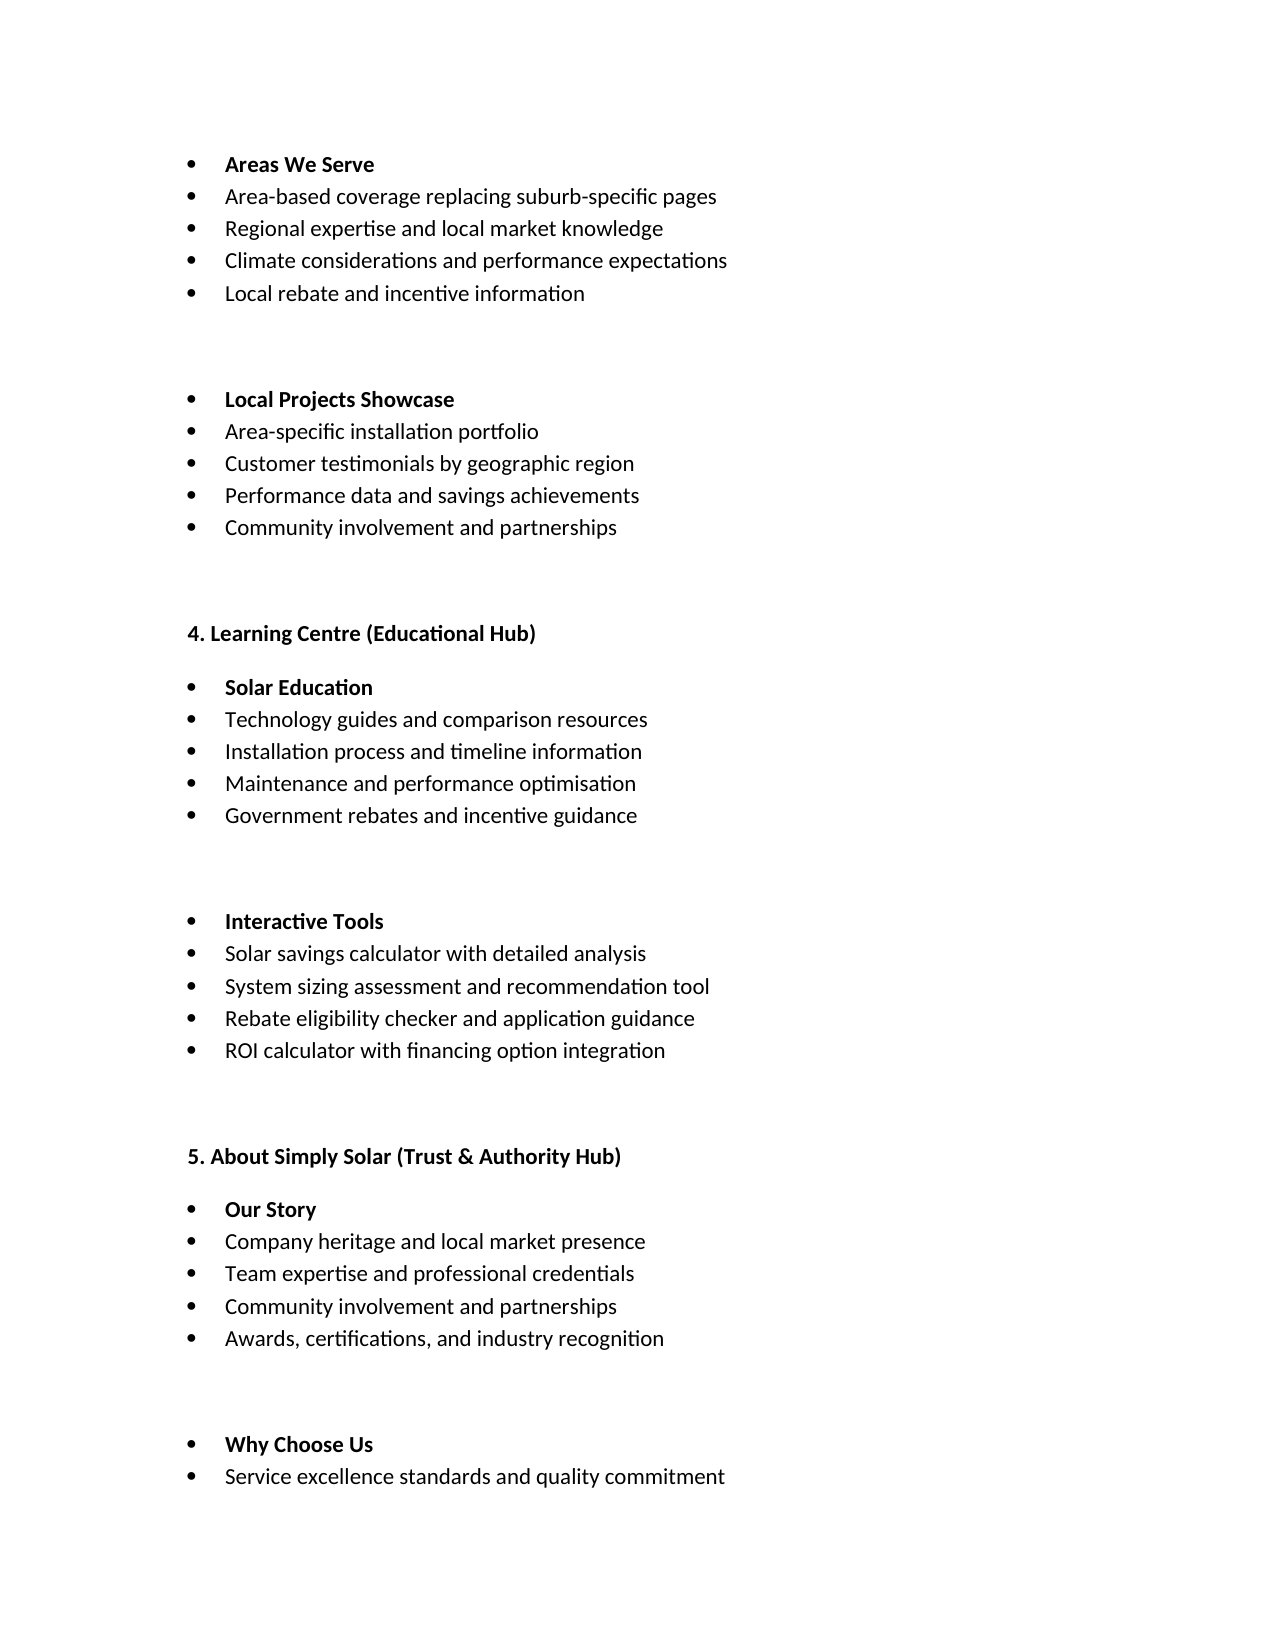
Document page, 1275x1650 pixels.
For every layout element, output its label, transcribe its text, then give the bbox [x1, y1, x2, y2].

text 4. Learning Centre (Educational Hub) [187, 619, 1087, 648]
list Solar savings calculator with detailed analysis [187, 939, 1087, 968]
list Company heritage and local market presence [187, 1227, 1087, 1255]
list Solar Education [187, 673, 1087, 701]
list Team expertise and professional credentials [187, 1259, 1087, 1288]
list Community involvement and partnerships [187, 513, 1087, 542]
list Areas We Serve [187, 150, 1087, 178]
list Service excellence standards and quality commitment [187, 1462, 1087, 1490]
list ROI calculator with financing option integration [187, 1036, 1087, 1064]
list Technology guides and comparison resources [187, 705, 1087, 733]
list Local Projects Showcase [187, 385, 1087, 413]
list Maintenance and performance optimisation [187, 769, 1087, 797]
list Interactive Tools [187, 907, 1087, 935]
list Performance data and savings achievements [187, 481, 1087, 509]
list Community involvement and partnerships [187, 1292, 1087, 1320]
list Awards, certifications, and industry recognition [187, 1324, 1087, 1352]
list System sizing assessment and recommendation tool [187, 972, 1087, 1000]
list Installation process and timeline information [187, 737, 1087, 765]
list Government rebates and incentive guidance [187, 801, 1087, 829]
list Rebate eligibility checker and application guidance [187, 1004, 1087, 1032]
list Our Story [187, 1195, 1087, 1223]
list Area-based coverage replacing suburb-specific pages [187, 182, 1087, 210]
list Customer testimonials by geographic region [187, 449, 1087, 477]
list Area-specific installation portfolio [187, 417, 1087, 445]
list Why Choose Us [187, 1430, 1087, 1458]
list Local rebate and incentive information [187, 279, 1087, 307]
text 5. About Simply Solar (Trust & Authority Hub) [187, 1142, 1087, 1170]
list Regional expertise and local market knowledge [187, 214, 1087, 242]
list Climate considerations and performance expectations [187, 247, 1087, 274]
